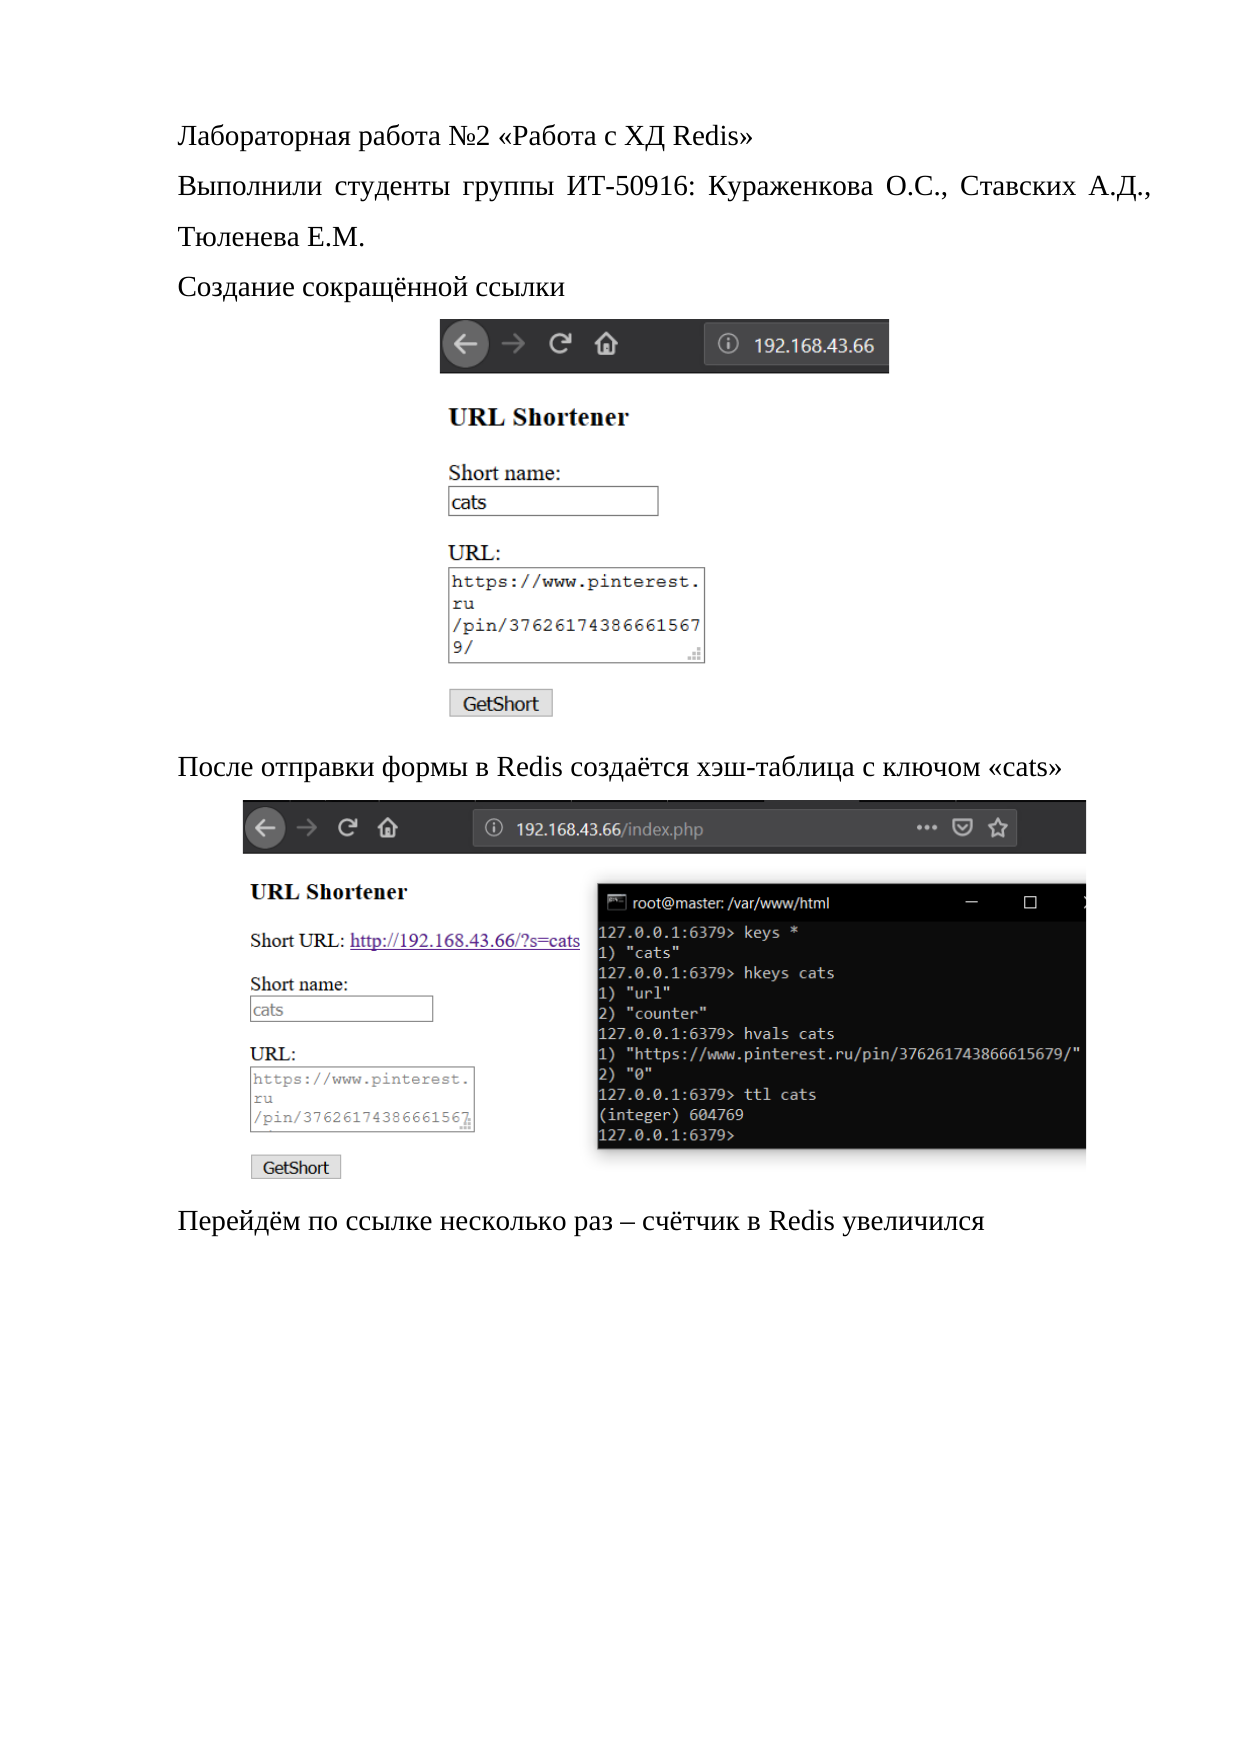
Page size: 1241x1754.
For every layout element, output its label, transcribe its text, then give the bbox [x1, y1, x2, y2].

picture [242, 800, 1087, 1186]
text После отправки формы в Redis создаётся хэш-таблица с ключом «cats» [177, 749, 1152, 783]
text Перейдём по ссылке несколько раз – счётчик в Redis увеличился [177, 1203, 1152, 1236]
picture [439, 319, 890, 733]
text Лабораторная работа №2 «Работа с ХД Redis» [177, 118, 1152, 152]
text Выполнили студенты группы ИТ-50916: Кураженкова О.С., Ставских А.Д., Тюленева Е.М. [177, 168, 1152, 252]
text Создание сокращённой ссылки [177, 269, 1152, 303]
